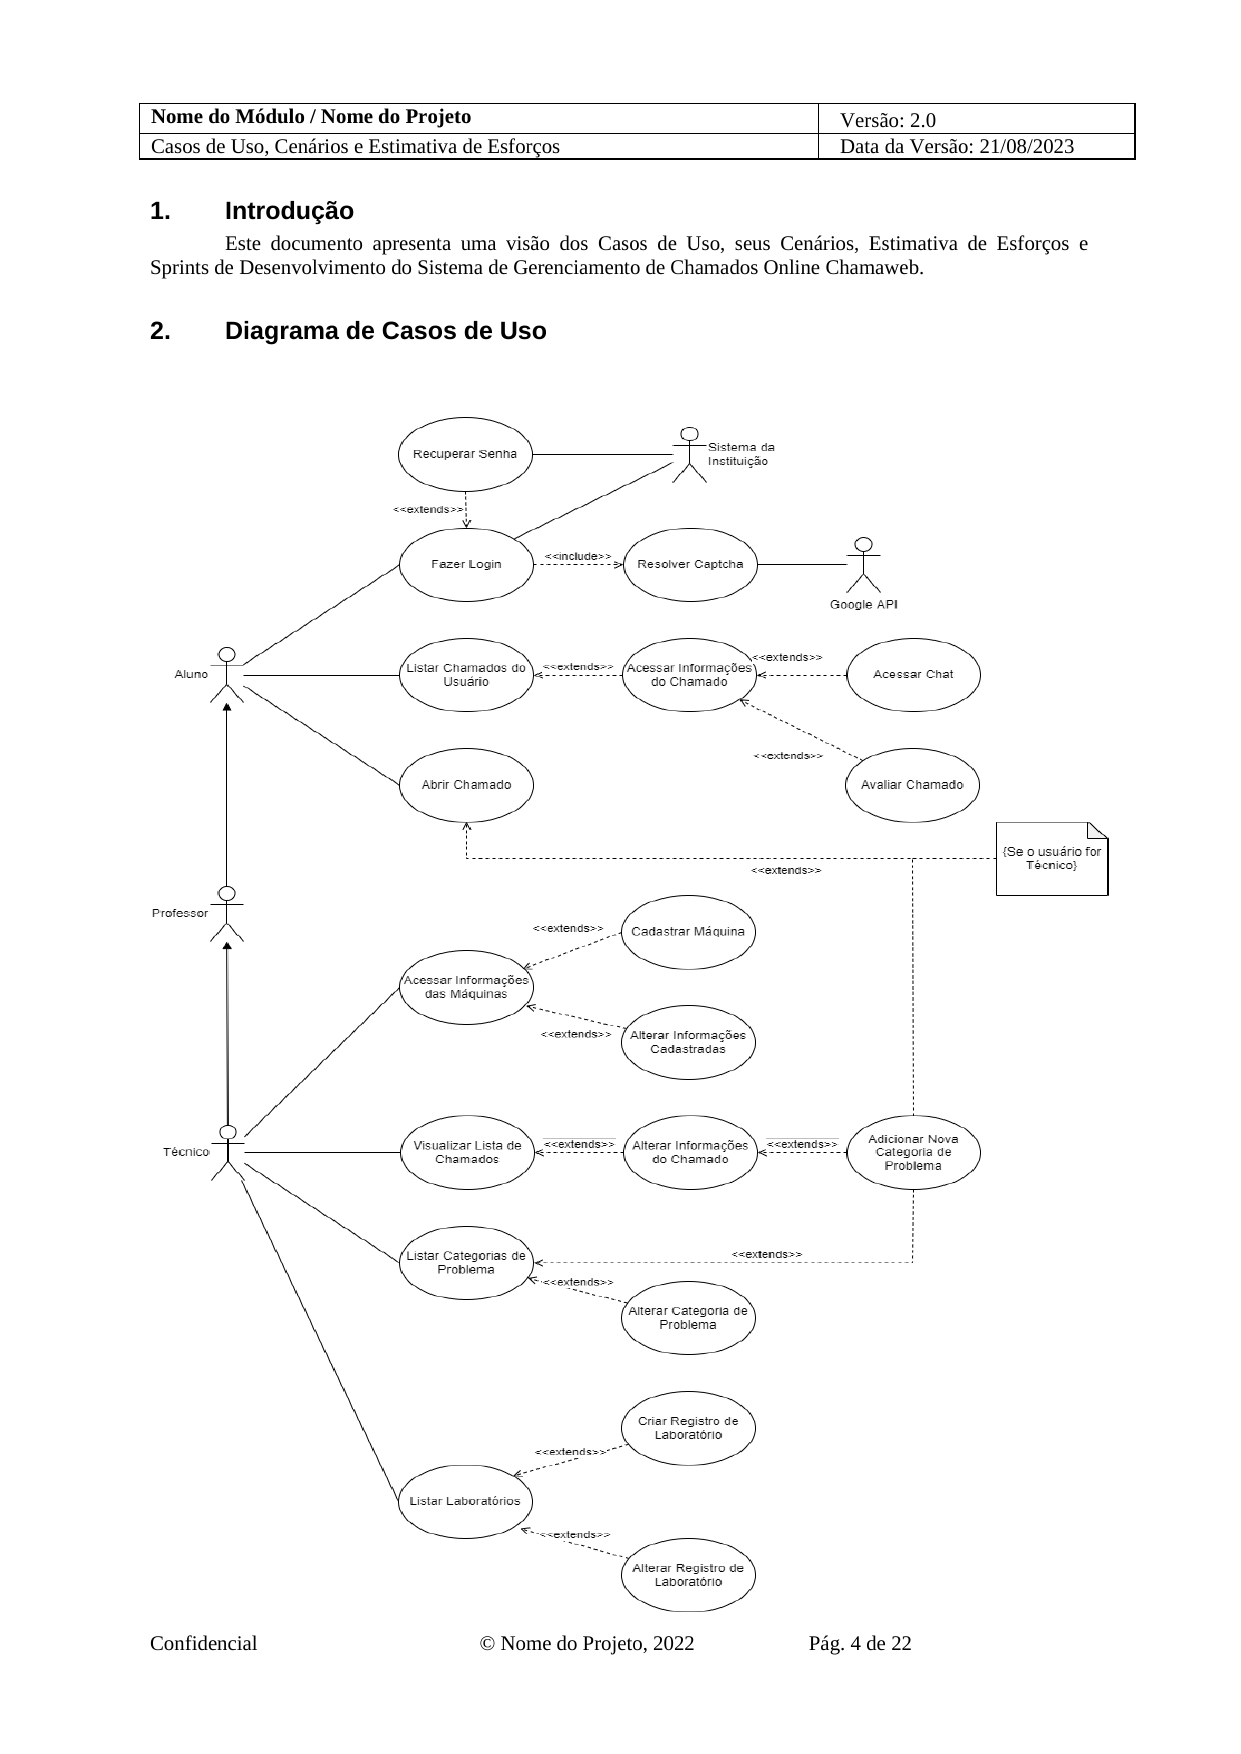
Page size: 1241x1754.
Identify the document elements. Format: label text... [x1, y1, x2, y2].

text Este documento apresenta uma visão dos Casos de Uso, seus Cenários, Estimativa de Esforços e Sprints de Desenvolvimento do Sistema de Gerenciamento de Chamados Online Chamaweb. [150, 231, 1090, 279]
picture [151, 417, 1109, 1612]
subtitle Diagrama de Casos de Uso [150, 316, 1090, 344]
subtitle Introdução [150, 196, 1090, 225]
